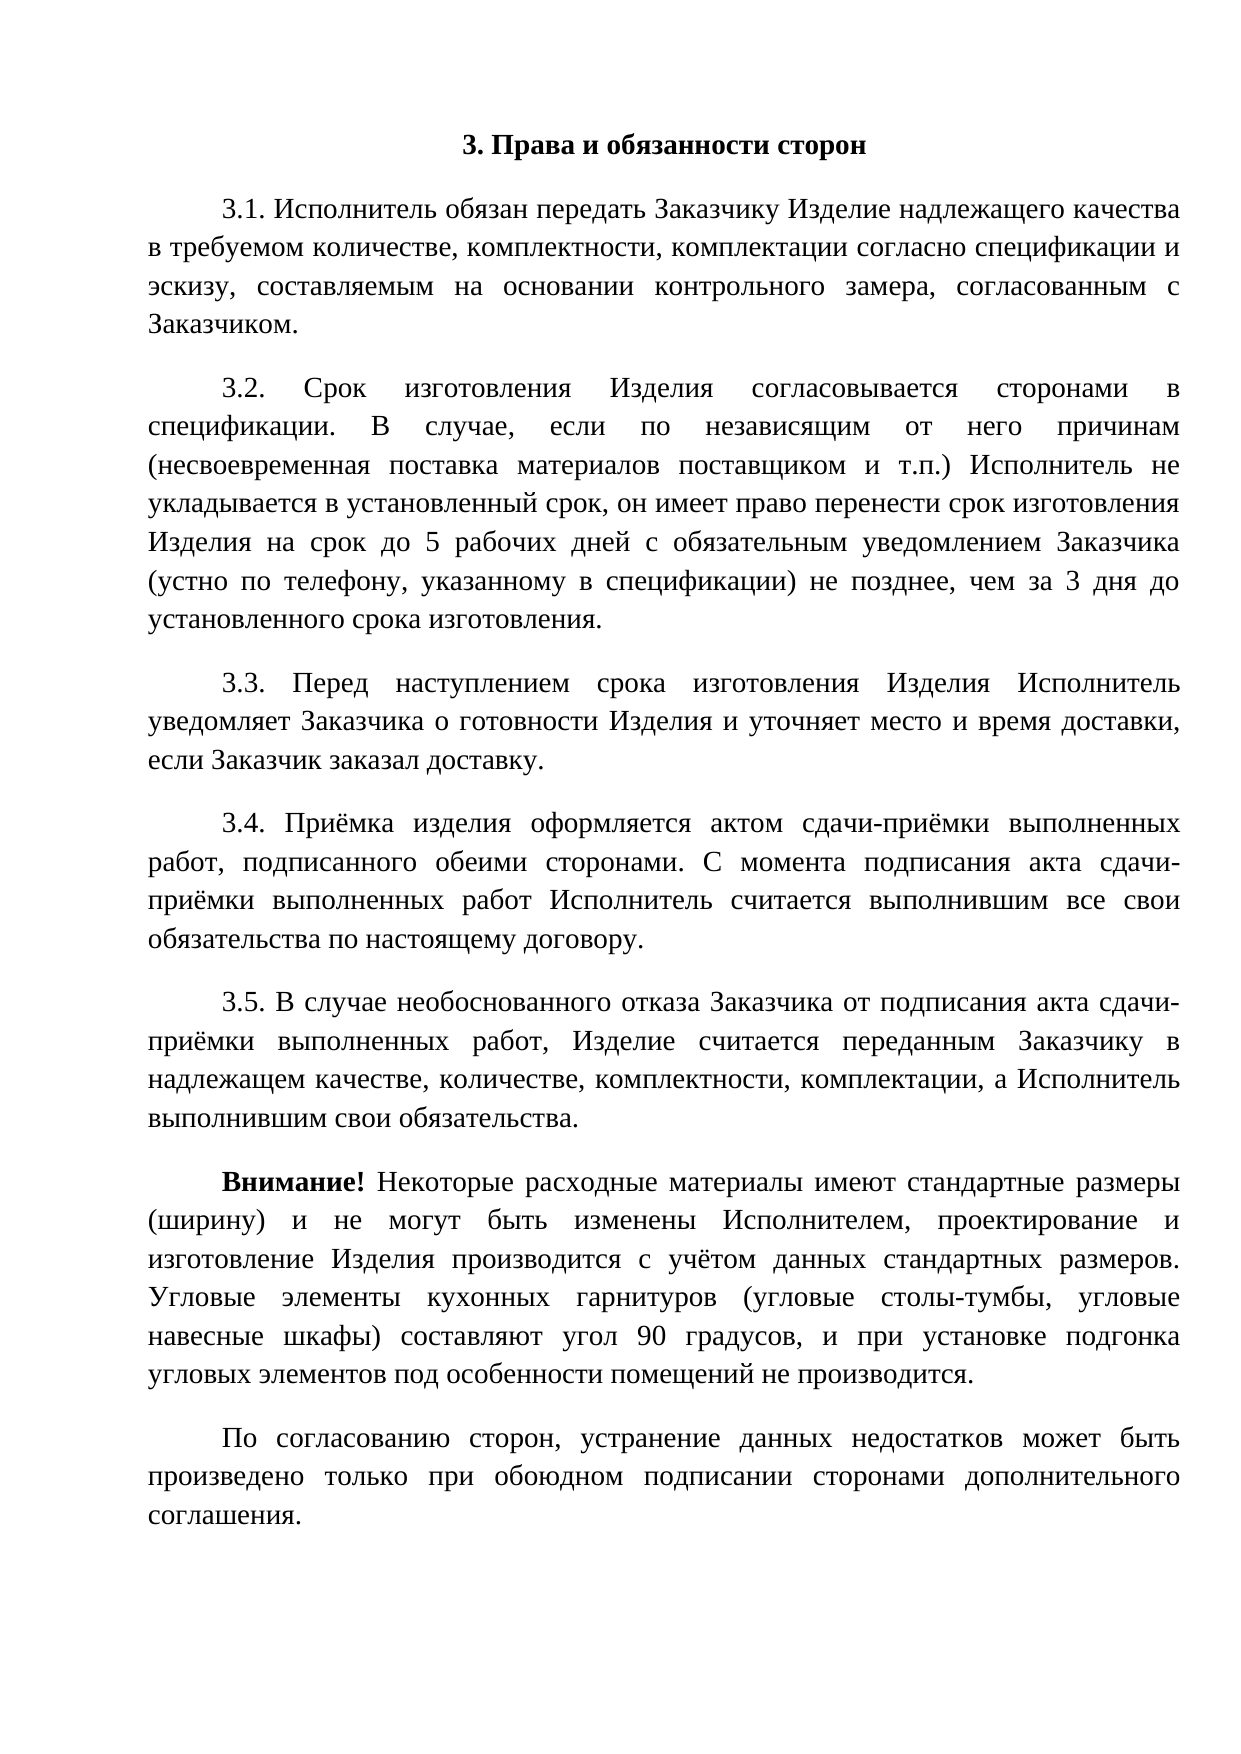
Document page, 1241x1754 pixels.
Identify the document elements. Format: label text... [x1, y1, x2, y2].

text 3.2. Срок изготовления Изделия согласовывается сторонами в спецификации. В случае, если по независящим от него причинам (несвоевременная поставка материалов поставщиком и т.п.) Исполнитель не укладывается в установленный срок, он имеет право перенести срок изготовления Изделия на срок до 5 рабочих дней с обязательным уведомлением Заказчика (устно по телефону, указанному в спецификации) не позднее, чем за 3 дня до установленного срока изготовления. [148, 370, 1181, 635]
text Внимание! Некоторые расходные материалы имеют стандартные размеры (ширину) и не могут быть изменены Исполнителем, проектирование и изготовление Изделия производится с учётом данных стандартных размеров. Угловые элементы кухонных гарнитуров (угловые столы-тумбы, угловые навесные шкафы) составляют угол 90 градусов, и при установке подгонка угловых элементов под особенности помещений не производится. [148, 1164, 1181, 1390]
text 3. Права и обязанности сторон [148, 127, 1181, 161]
text 3.5. В случае необоснованного отказа Заказчика от подписания акта сдачи-приёмки выполненных работ, Изделие считается переданным Заказчику в надлежащем качестве, количестве, комплектности, комплектации, а Исполнитель выполнившим свои обязательства. [148, 984, 1181, 1134]
text 3.4. Приёмка изделия оформляется актом сдачи-приёмки выполненных работ, подписанного обеими сторонами. С момента подписания акта сдачи-приёмки выполненных работ Исполнитель считается выполнившим все свои обязательства по настоящему договору. [148, 805, 1181, 954]
text По согласованию сторон, устранение данных недостатков может быть произведено только при обоюдном подписании сторонами дополнительного соглашения. [148, 1420, 1181, 1531]
text 3.1. Исполнитель обязан передать Заказчику Изделие надлежащего качества в требуемом количестве, комплектности, комплектации согласно спецификации и эскизу, составляемым на основании контрольного замера, согласованным с Заказчиком. [148, 191, 1181, 340]
text 3.3. Перед наступлением срока изготовления Изделия Исполнитель уведомляет Заказчика о готовности Изделия и уточняет место и время доставки, если Заказчик заказал доставку. [148, 665, 1181, 775]
